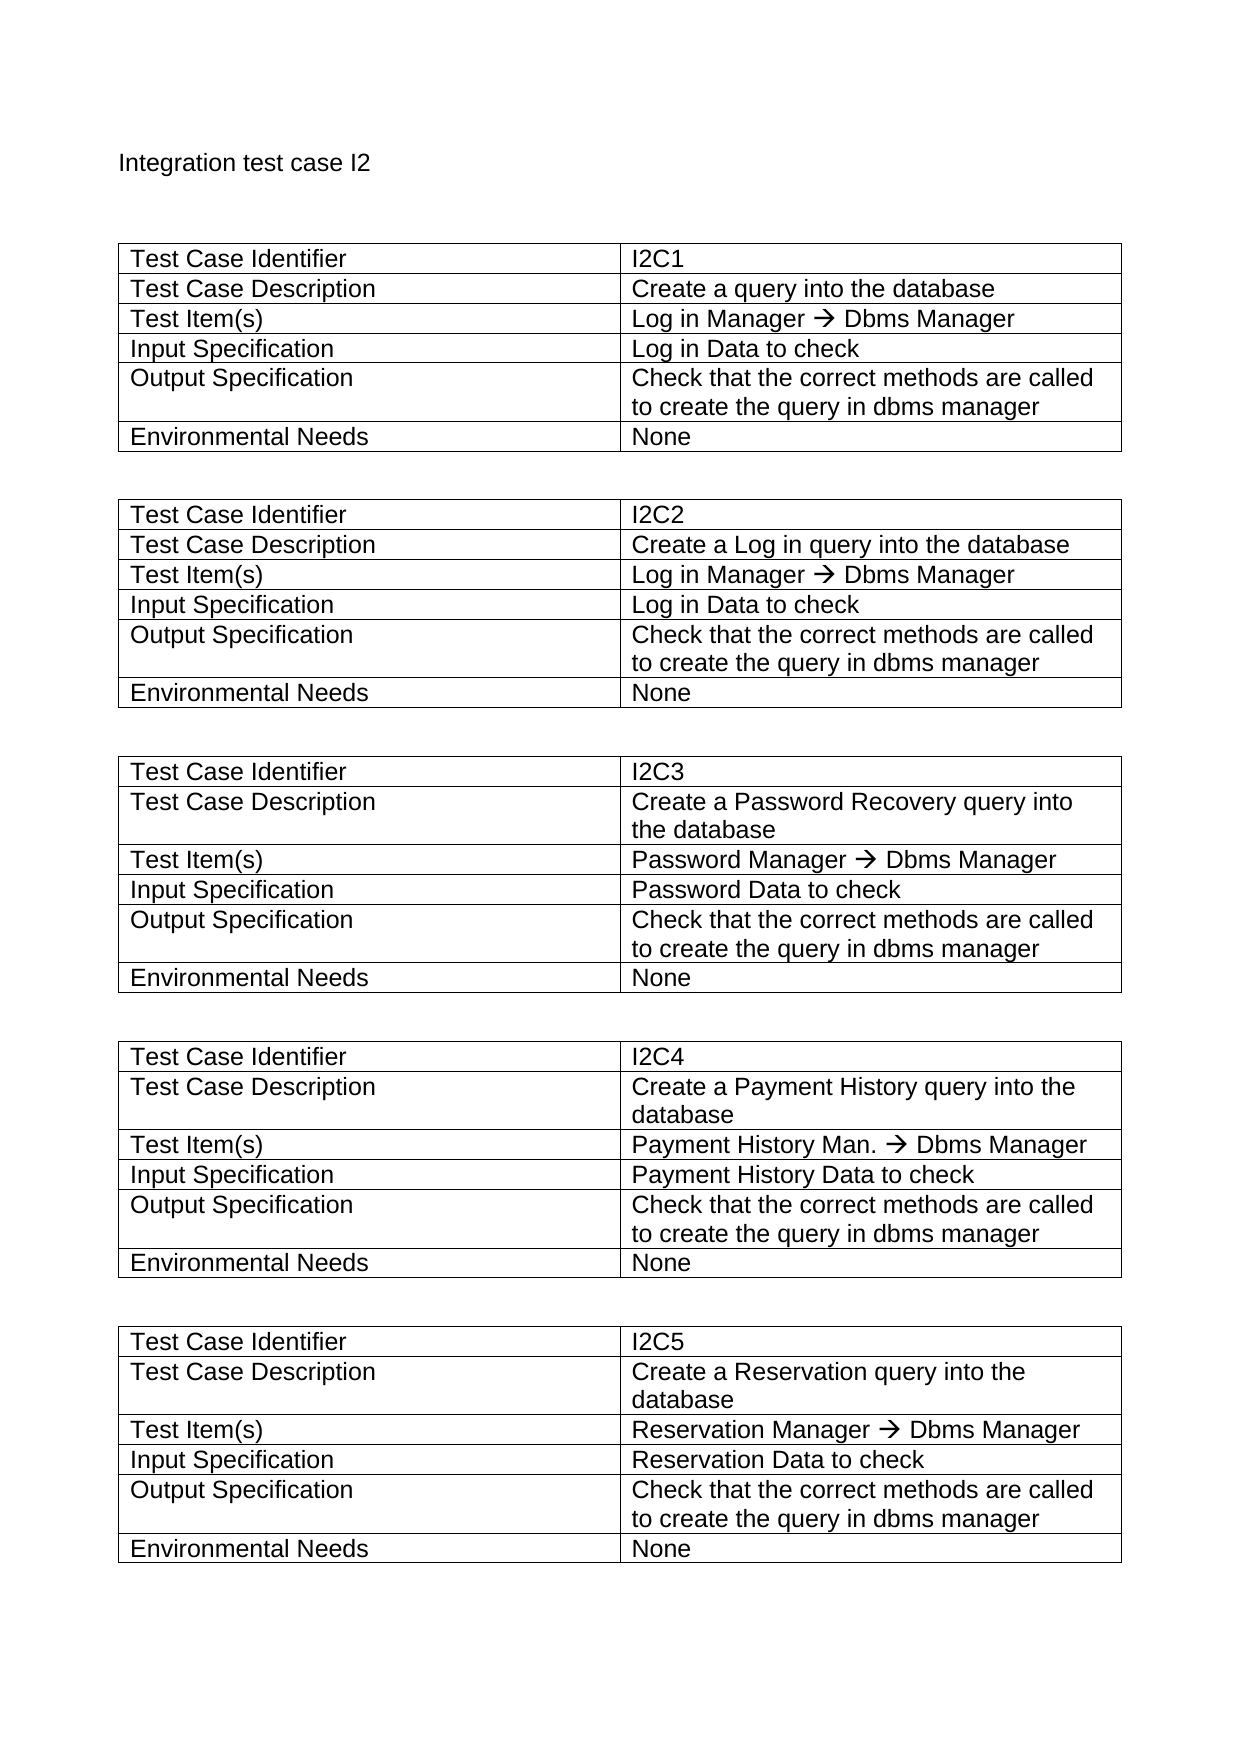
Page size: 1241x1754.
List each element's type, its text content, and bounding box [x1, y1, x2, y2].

table_header Test Case Identifier [119, 757, 620, 786]
table_cell Test Case Description [119, 274, 620, 303]
table_cell Check that the correct methods are called to create the query in dbms manager [621, 1190, 1121, 1247]
text Integration test case I2 [118, 148, 1122, 176]
table_cell Create a Payment History query into the database [621, 1072, 1121, 1129]
table_cell Password Data to check [621, 875, 1121, 904]
table_cell Test Item(s) [119, 845, 620, 874]
table_cell Test Item(s) [119, 560, 620, 589]
table_header I2C5 [621, 1327, 1121, 1356]
table_cell Create a query into the database [621, 274, 1121, 303]
table_cell Output Specification [119, 620, 620, 677]
table_cell Log in Manager Dbms Manager [621, 560, 1121, 589]
table_cell Output Specification [119, 1475, 620, 1532]
table_cell Payment History Man. Dbms Manager [621, 1130, 1121, 1159]
table_cell Environmental Needs [119, 422, 620, 451]
table_cell Test Case Description [119, 1357, 620, 1414]
table_header Test Case Identifier [119, 500, 620, 529]
table_cell Create a Log in query into the database [621, 530, 1121, 559]
table_cell Environmental Needs [119, 1249, 620, 1277]
table_cell Test Case Description [119, 530, 620, 559]
table_cell None [621, 678, 1121, 707]
table_cell Output Specification [119, 1190, 620, 1247]
table_cell Reservation Data to check [621, 1445, 1121, 1474]
table_cell None [621, 1534, 1121, 1562]
table_cell Check that the correct methods are called to create the query in dbms manager [621, 1475, 1121, 1532]
table_cell Test Item(s) [119, 1130, 620, 1159]
table_cell Input Specification [119, 590, 620, 619]
table_cell Reservation Manager Dbms Manager [621, 1415, 1121, 1444]
table_cell Input Specification [119, 334, 620, 362]
table_cell Check that the correct methods are called to create the query in dbms manager [621, 905, 1121, 962]
table_cell Password Manager Dbms Manager [621, 845, 1121, 874]
table_cell Check that the correct methods are called to create the query in dbms manager [621, 363, 1121, 421]
table_cell None [621, 963, 1121, 992]
table_header I2C3 [621, 757, 1121, 786]
table_cell Create a Reservation query into the database [621, 1357, 1121, 1414]
table_cell Test Case Description [119, 1072, 620, 1129]
table_cell Test Item(s) [119, 304, 620, 332]
table_cell Log in Data to check [621, 334, 1121, 362]
table_cell Input Specification [119, 1160, 620, 1189]
table_cell Create a Password Recovery query into the database [621, 787, 1121, 844]
table_header Test Case Identifier [119, 1042, 620, 1071]
table_cell None [621, 422, 1121, 451]
table_cell Environmental Needs [119, 1534, 620, 1562]
table_cell Test Case Description [119, 787, 620, 844]
table_header I2C2 [621, 500, 1121, 529]
table_cell Test Item(s) [119, 1415, 620, 1444]
table_cell Environmental Needs [119, 678, 620, 707]
table_header I2C1 [621, 244, 1121, 273]
table_cell Log in Data to check [621, 590, 1121, 619]
table_cell Log in Manager Dbms Manager [621, 304, 1121, 332]
table_header Test Case Identifier [119, 1327, 620, 1356]
table_cell Payment History Data to check [621, 1160, 1121, 1189]
table_cell Input Specification [119, 1445, 620, 1474]
table_cell None [621, 1249, 1121, 1277]
table_cell Check that the correct methods are called to create the query in dbms manager [621, 620, 1121, 677]
table_cell Environmental Needs [119, 963, 620, 992]
table_cell Output Specification [119, 363, 620, 421]
table_cell Input Specification [119, 875, 620, 904]
table_header I2C4 [621, 1042, 1121, 1071]
table_cell Output Specification [119, 905, 620, 962]
table_header Test Case Identifier [119, 244, 620, 273]
